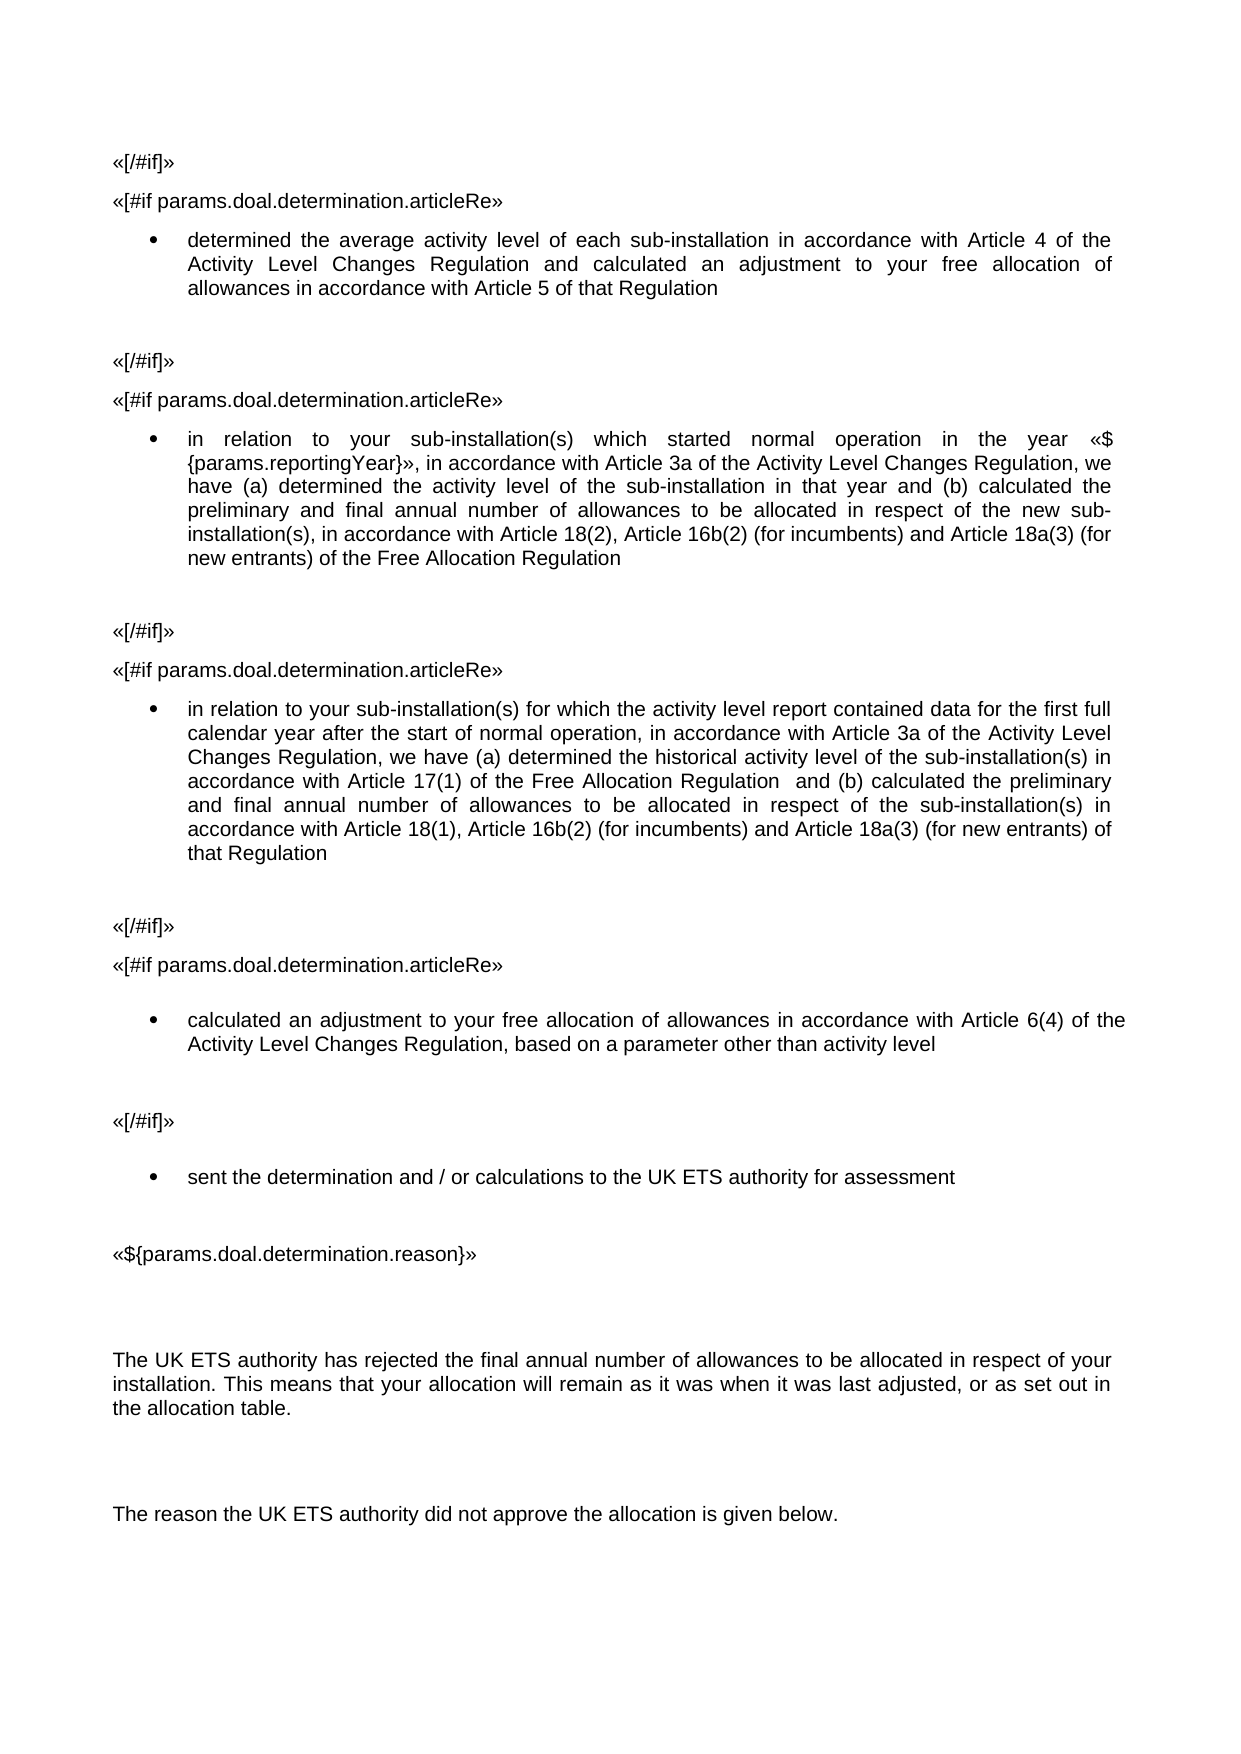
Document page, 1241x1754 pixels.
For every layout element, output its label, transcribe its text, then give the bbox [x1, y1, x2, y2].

list calculated an adjustment to your free allocation of allowances in accordance with Article 6(4) of the Activity Level Changes Regulation, based on a parameter other than activity level [150, 1008, 1128, 1056]
text «[#if params.doal.determination.articleRe» [112, 952, 1128, 976]
text «[#if params.doal.determination.articleRe» [112, 189, 1128, 213]
text «[/#if]» [112, 619, 1128, 643]
text «${params.doal.determination.reason}» [112, 1242, 1113, 1266]
text The reason the UK ETS authority did not approve the allocation is given below. [112, 1502, 1113, 1526]
text «[#if params.doal.determination.articleRe» [112, 387, 1128, 411]
text «[/#if]» [112, 150, 1128, 174]
text «[/#if]» [112, 914, 1128, 938]
list in relation to your sub-installation(s) which started normal operation in the year «${params.reportingYear}», in accordance with Article 3a of the Activity Level Changes Regulation, we have (a) determined the activity level of the sub-installation in that year and (b) calculated the preliminary and final annual number of allowances to be allocated in respect of the new sub-installation(s), in accordance with Article 18(2), Article 16b(2) (for incumbents) and Article 18a(3) (for new entrants) of the Free Allocation Regulation [150, 426, 1113, 570]
text The UK ETS authority has rejected the final annual number of allowances to be allocated in respect of your installation. This means that your allocation will remain as it was when it was last adjusted, or as set out in the allocation table. [112, 1348, 1113, 1420]
text «[#if params.doal.determination.articleRe» [112, 658, 1128, 682]
text «[/#if]» [112, 1109, 1128, 1133]
list in relation to your sub-installation(s) for which the activity level report contained data for the first full calendar year after the start of normal operation, in accordance with Article 3a of the Activity Level Changes Regulation, we have (a) determined the historical activity level of the sub-installation(s) in accordance with Article 17(1) of the Free Allocation Regulation and (b) calculated the preliminary and final annual number of allowances to be allocated in respect of the sub-installation(s) in accordance with Article 18(1), Article 16b(2) (for incumbents) and Article 18a(3) (for new entrants) of that Regulation [150, 697, 1113, 865]
list determined the average activity level of each sub-installation in accordance with Article 4 of the Activity Level Changes Regulation and calculated an adjustment to your free allocation of allowances in accordance with Article 5 of that Regulation [150, 228, 1113, 300]
text «[/#if]» [112, 349, 1128, 373]
list sent the determination and / or calculations to the UK ETS authority for assessment [150, 1165, 1128, 1189]
